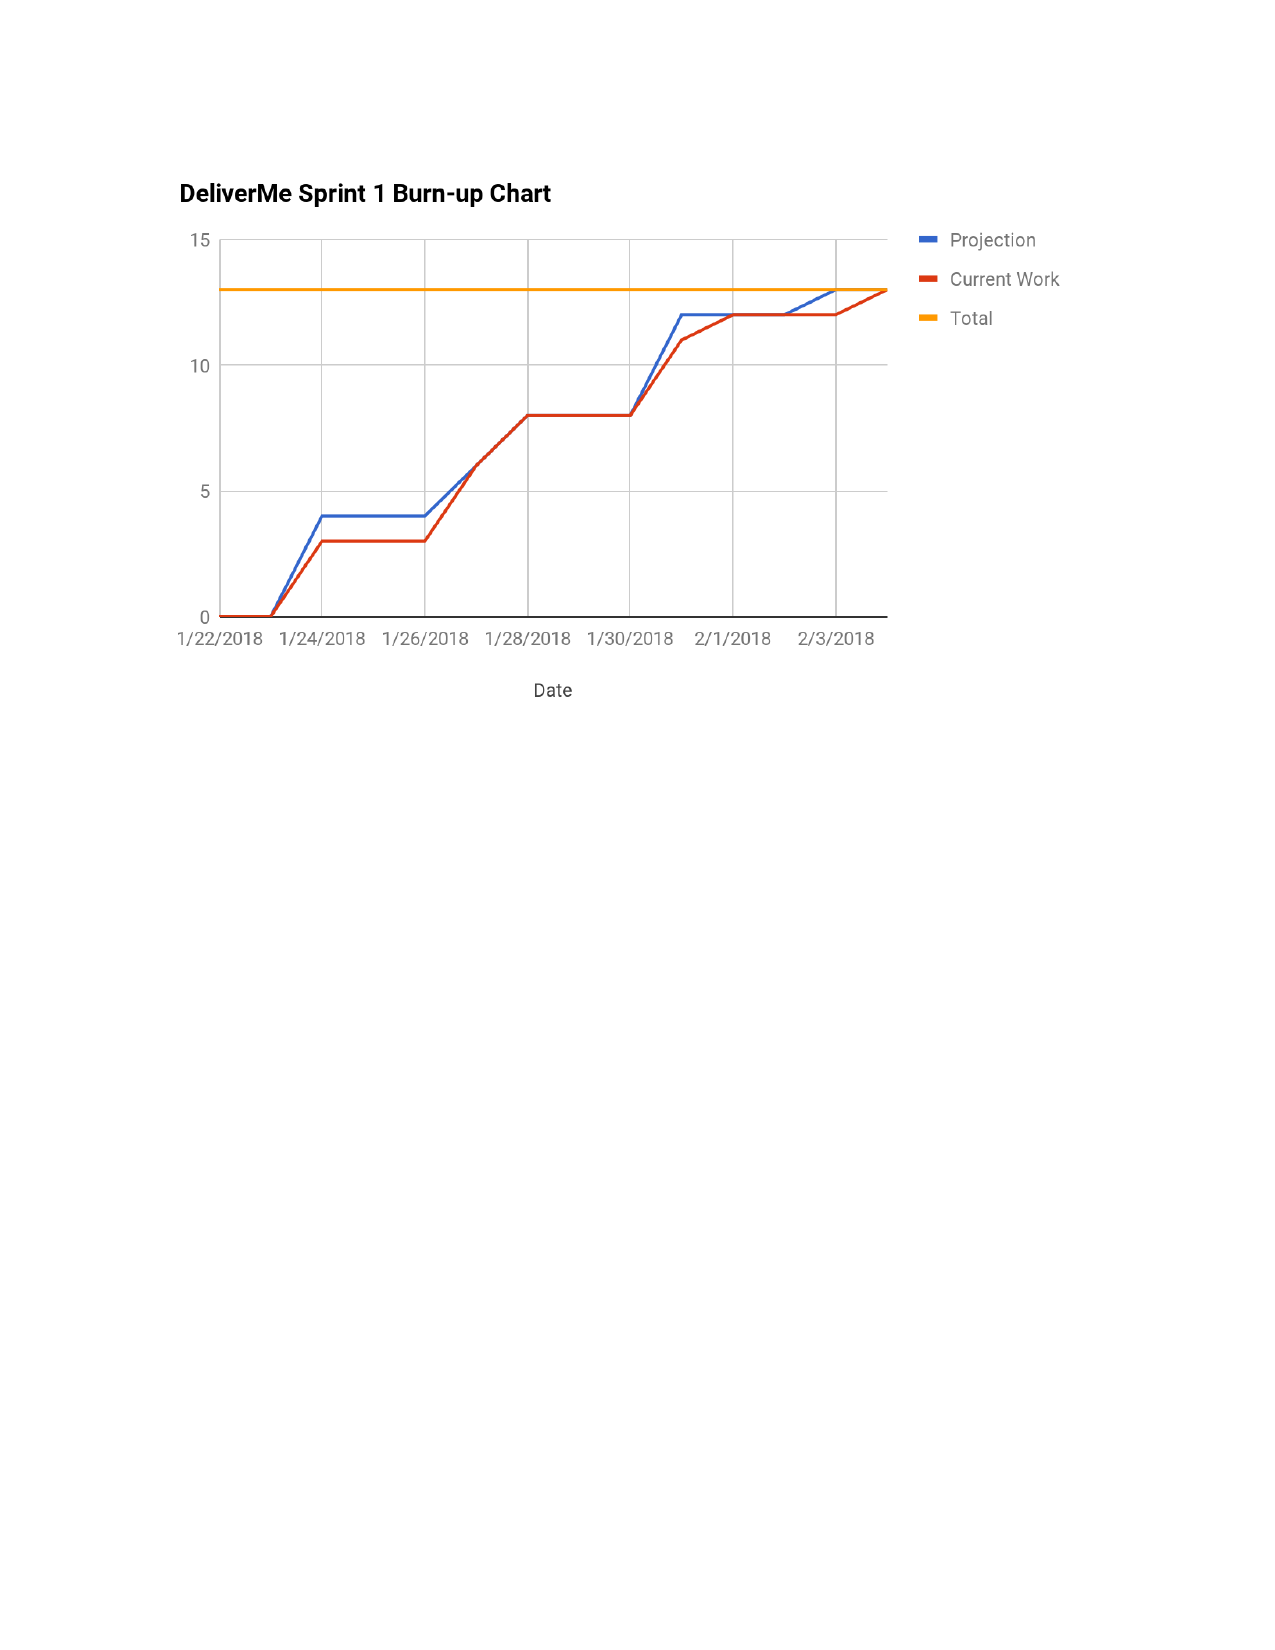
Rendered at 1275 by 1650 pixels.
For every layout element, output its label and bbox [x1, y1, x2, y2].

picture [150, 150, 1088, 730]
